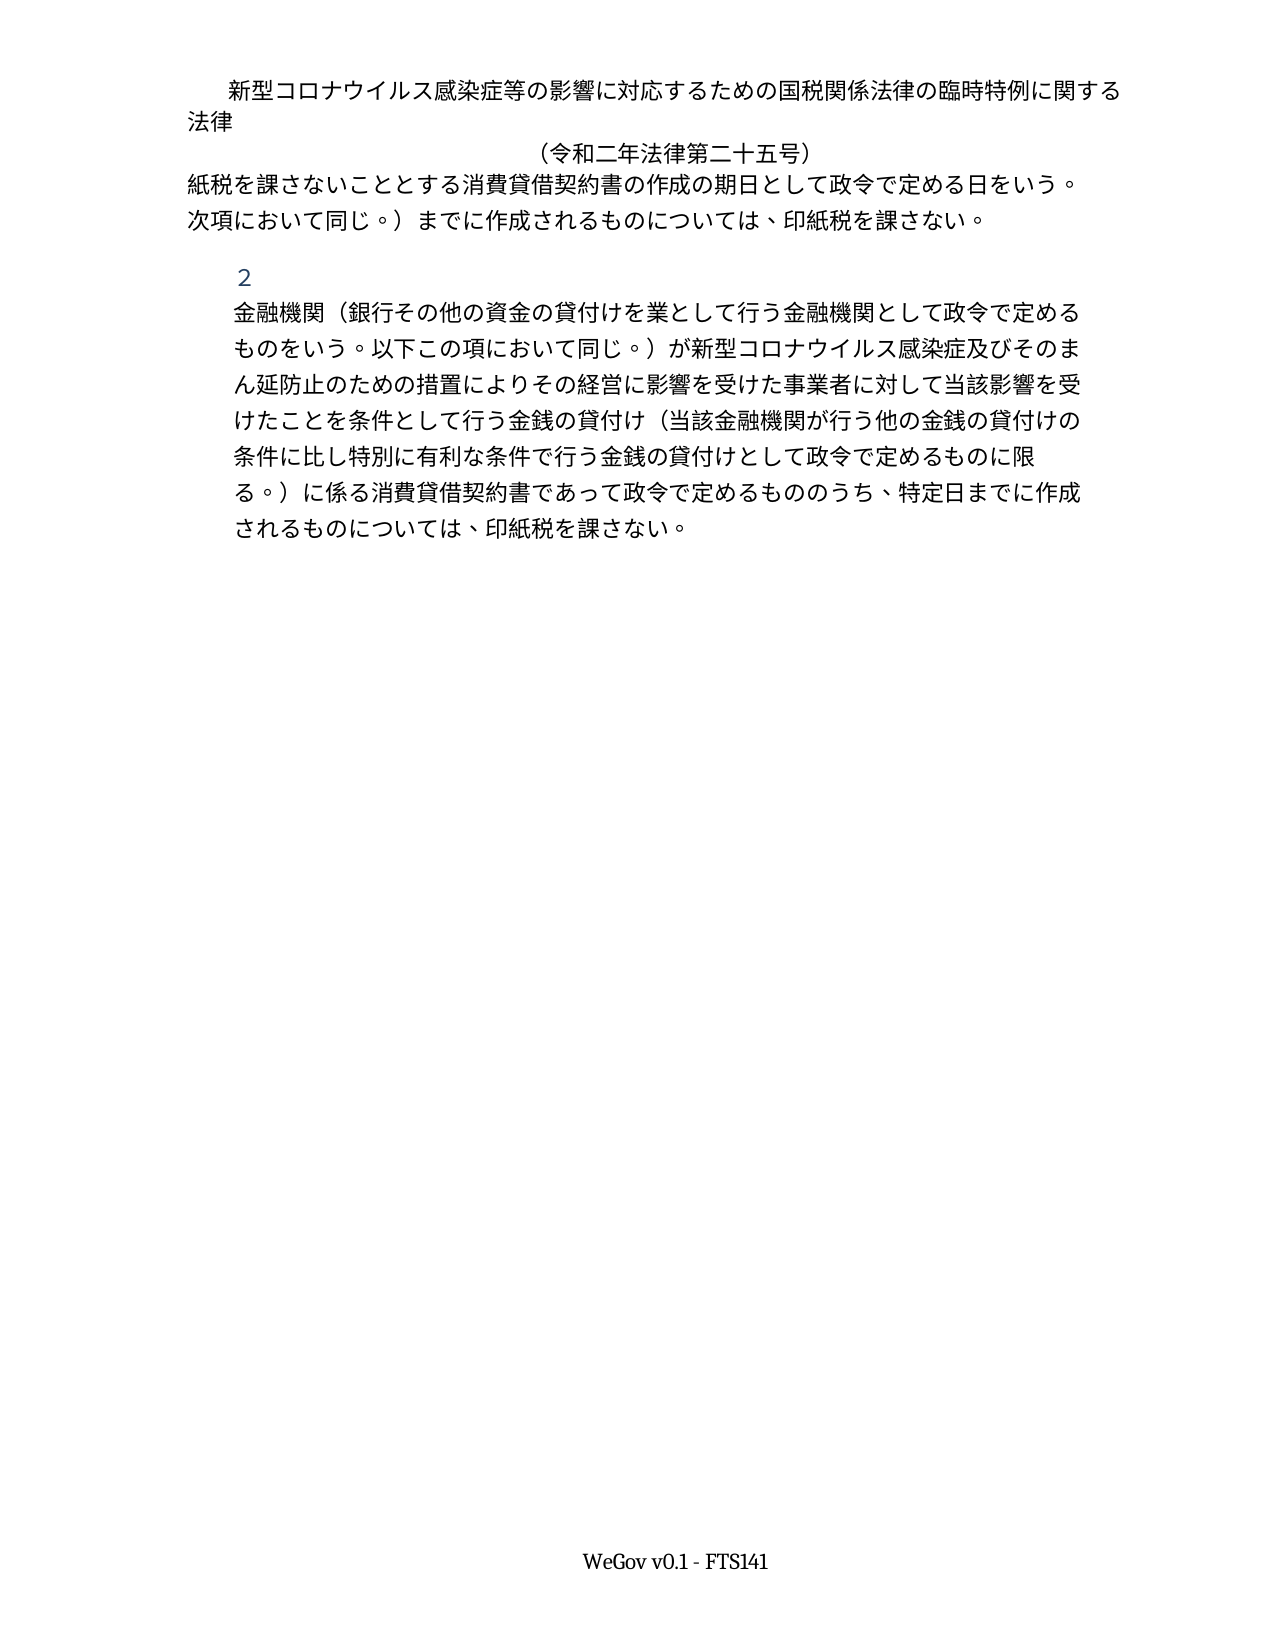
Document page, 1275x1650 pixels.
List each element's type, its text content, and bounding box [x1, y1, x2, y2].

subtitle ２ [233, 261, 1087, 293]
text 金融機関（銀行その他の資金の貸付けを業として行う金融機関として政令で定めるものをいう。以下この項において同じ。）が新型コロナウイルス感染症及びそのまん延防止のための措置によりその経営に影響を受けた事業者に対して当該影響を受けたことを条件として行う金銭の貸付け（当該金融機関が行う他の金銭の貸付けの条件に比し特別に有利な条件で行う金銭の貸付けとして政令で定めるものに限る。）に係る消費貸借契約書であって政令で定めるもののうち、特定日までに作成されるものについては、印紙税を課さない。 [233, 297, 1087, 544]
